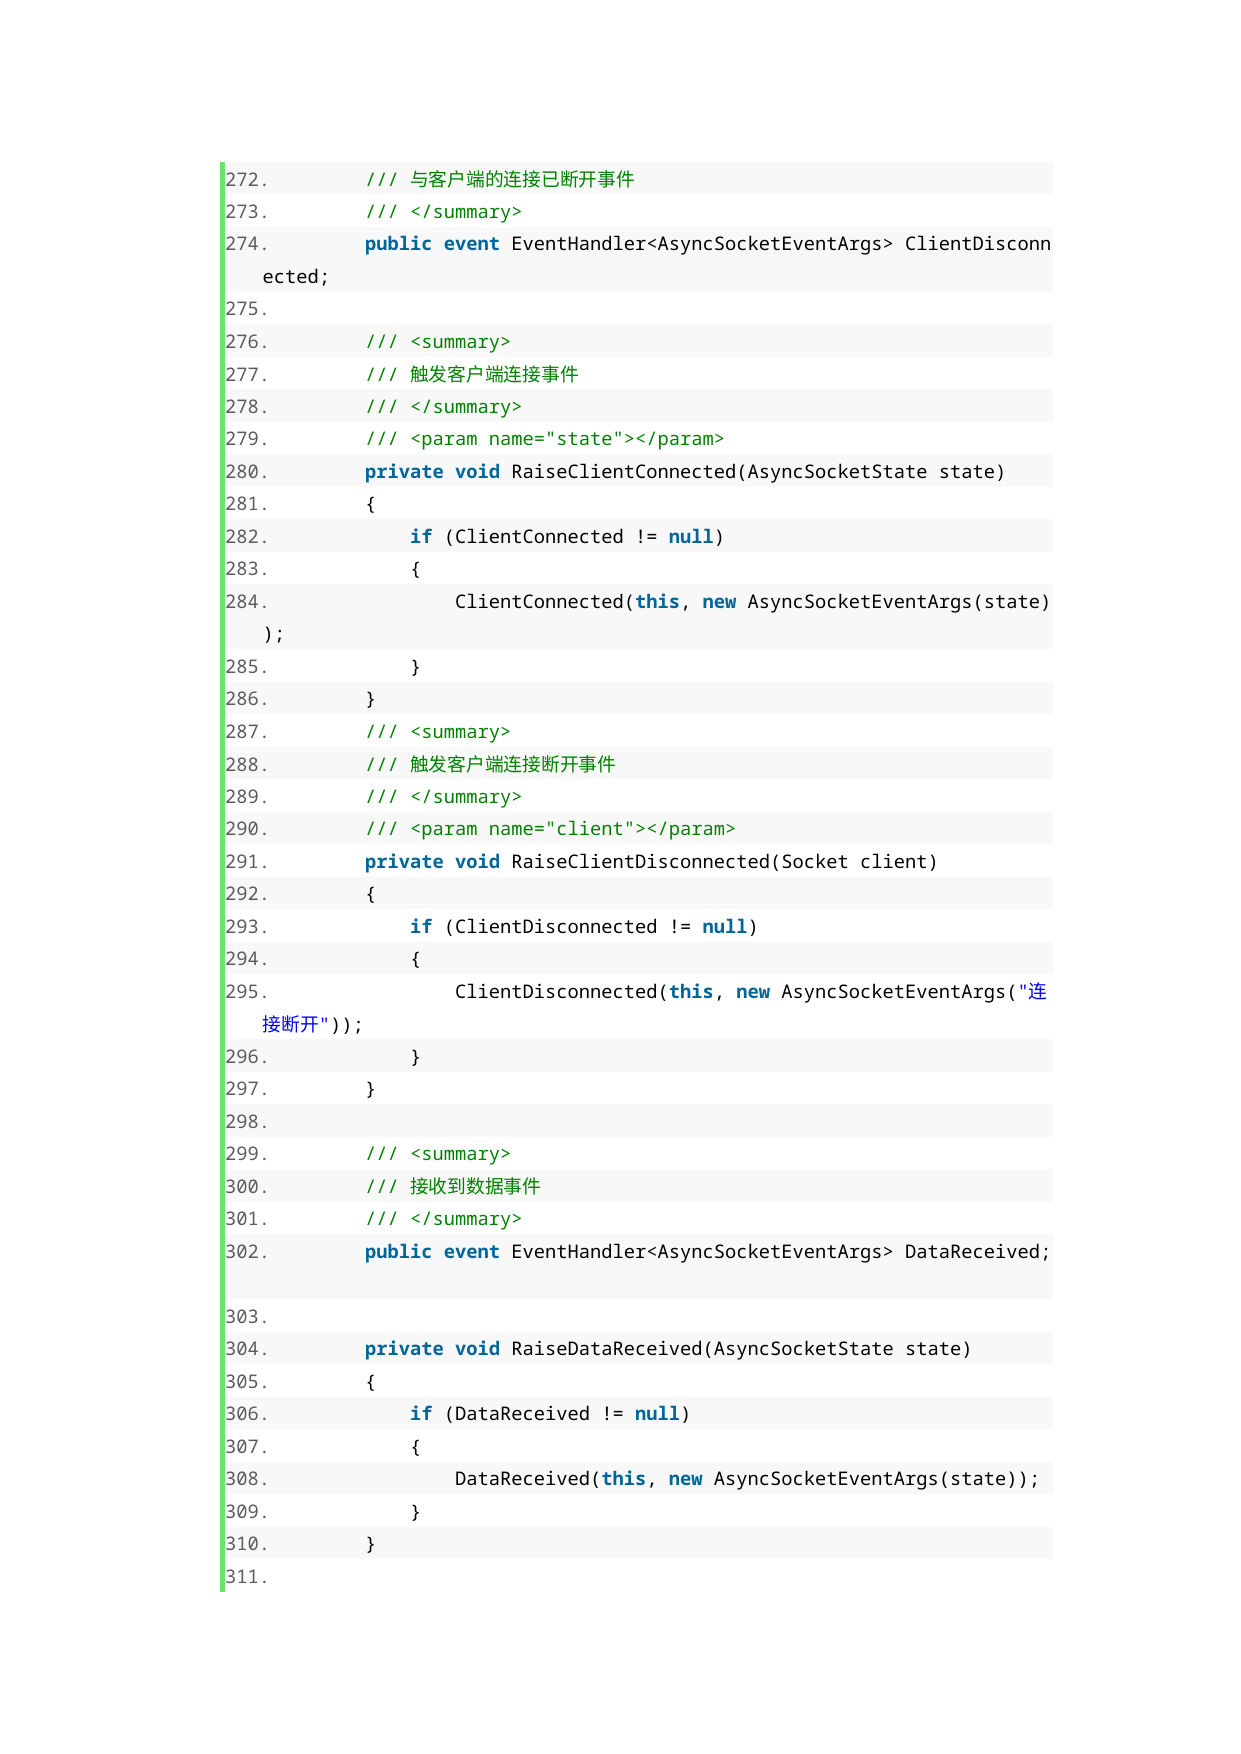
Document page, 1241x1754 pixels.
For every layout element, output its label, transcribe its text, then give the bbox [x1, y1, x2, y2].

list private void RaiseClientConnected(AsyncSocketState state) [225, 454, 1053, 487]
list ClientDisconnected(this, new AsyncSocketEventArgs("连接断开")); [225, 974, 1053, 1039]
list /// 触发客户端连接事件 [225, 357, 1053, 389]
list /// <param name="client"></param> [225, 812, 1053, 844]
list if (DataReceived != null) [225, 1397, 1053, 1429]
list } [225, 1072, 1053, 1104]
list /// <summary> [225, 324, 1053, 357]
list { [225, 877, 1053, 909]
list ClientConnected(this, new AsyncSocketEventArgs(state)); [225, 584, 1053, 649]
list public event EventHandler<AsyncSocketEventArgs> ClientDisconnected; [225, 227, 1053, 292]
list public event EventHandler<AsyncSocketEventArgs> DataReceived; [225, 1234, 1053, 1299]
list { [225, 552, 1053, 584]
list if (ClientDisconnected != null) [225, 909, 1053, 942]
list /// <param name="state"></param> [225, 422, 1053, 454]
list } [225, 1494, 1053, 1527]
list /// 与客户端的连接已断开事件 [225, 162, 1053, 194]
list /// </summary> [225, 779, 1053, 812]
list private void RaiseClientDisconnected(Socket client) [225, 844, 1053, 877]
list } [225, 1039, 1053, 1072]
list } [225, 649, 1053, 682]
list } [225, 682, 1053, 714]
list /// 接收到数据事件 [225, 1169, 1053, 1202]
list if (ClientConnected != null) [225, 519, 1053, 552]
list /// <summary> [225, 1137, 1053, 1169]
list /// </summary> [225, 1202, 1053, 1234]
list /// </summary> [225, 389, 1053, 422]
list { [225, 1429, 1053, 1462]
list /// </summary> [225, 194, 1053, 227]
list /// <summary> [225, 714, 1053, 747]
list { [225, 942, 1053, 974]
list /// 触发客户端连接断开事件 [225, 747, 1053, 779]
list private void RaiseDataReceived(AsyncSocketState state) [225, 1332, 1053, 1364]
list { [225, 487, 1053, 519]
list DataReceived(this, new AsyncSocketEventArgs(state)); [225, 1462, 1053, 1494]
list } [225, 1527, 1053, 1559]
list { [225, 1364, 1053, 1397]
